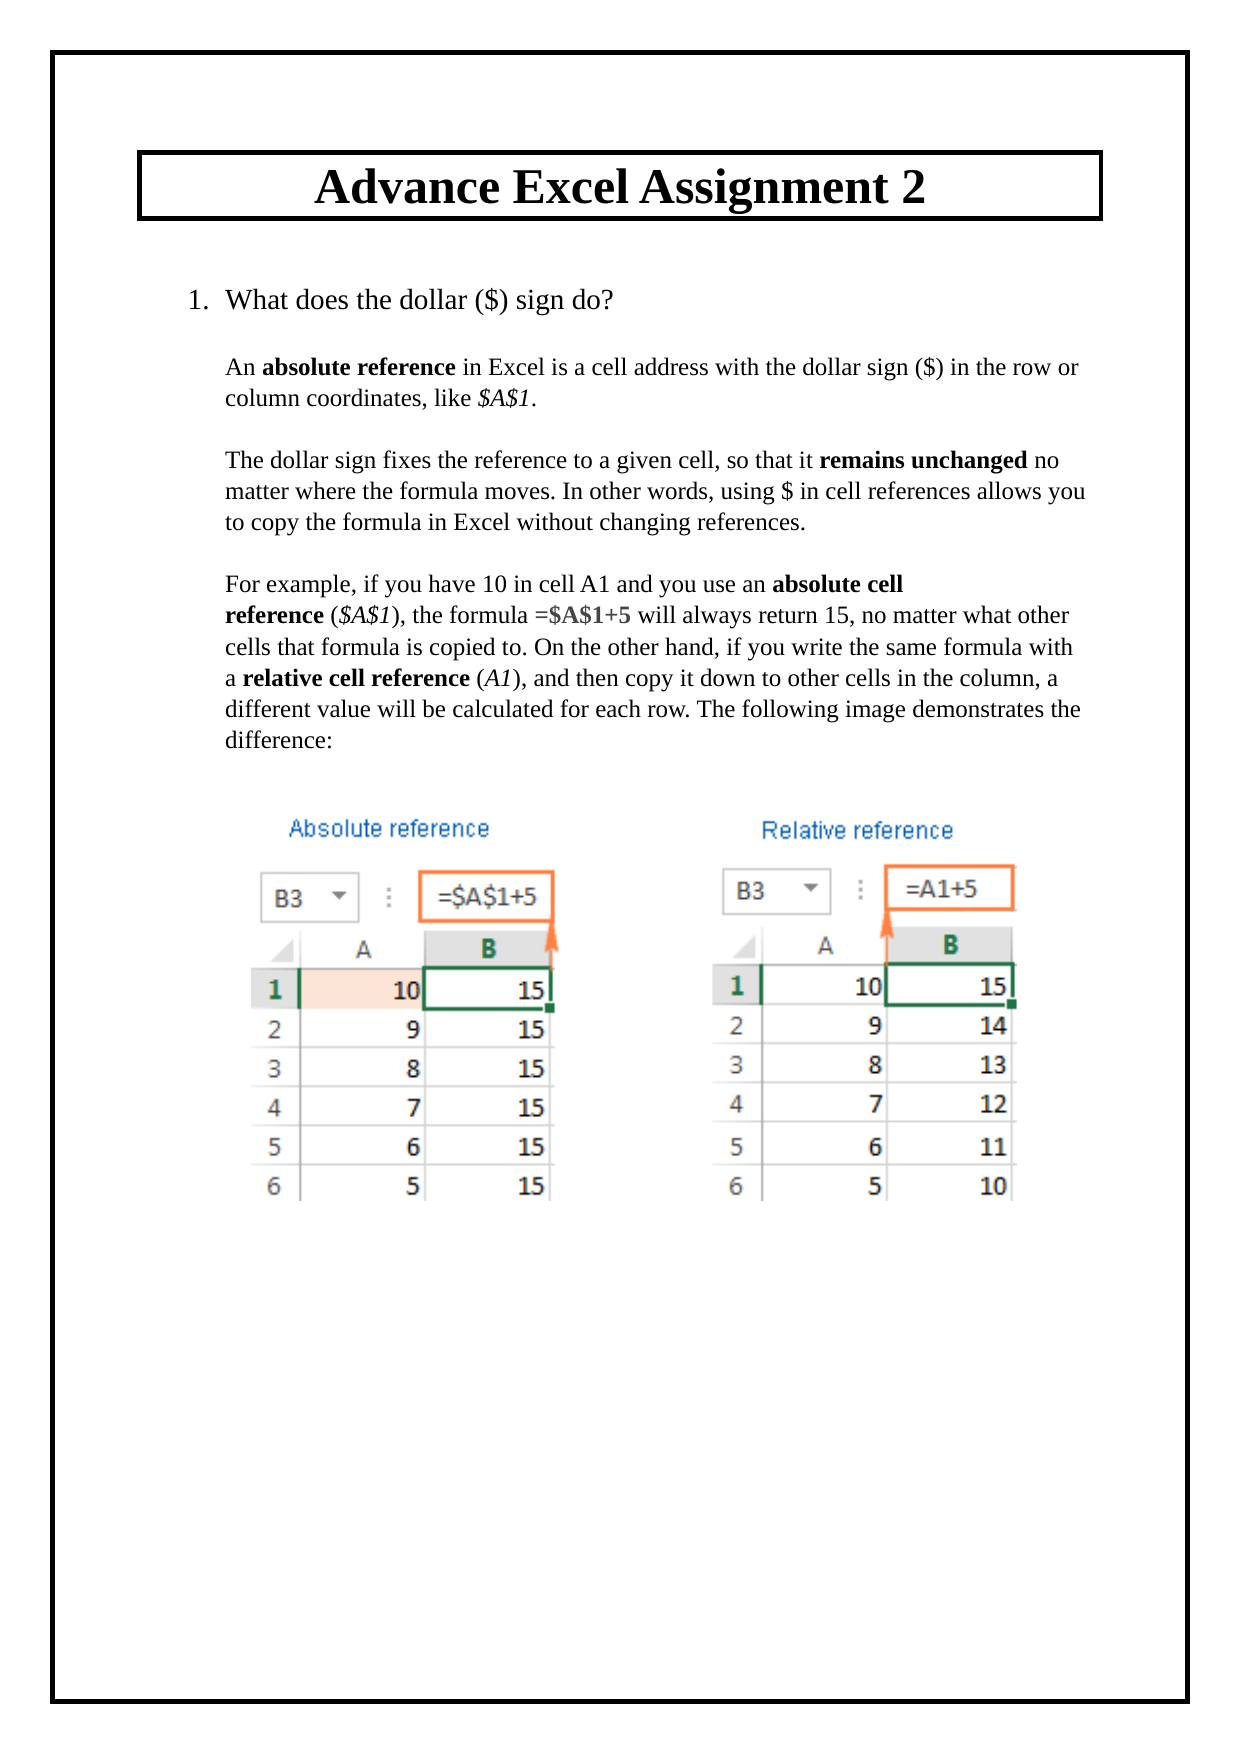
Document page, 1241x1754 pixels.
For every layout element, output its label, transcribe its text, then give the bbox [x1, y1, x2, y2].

text Advance Excel Assignment 2 [142, 155, 1099, 216]
list An absolute reference in Excel is a cell address with the dollar sign ($) in the row or column coordinates, like $A$1. [225, 352, 1090, 412]
list For example, if you have 10 in cell A1 and you use an absolute cell reference ($A$1), the formula =$A$1+5 will always return 15, no matter what other cells that formula is copied to. On the other hand, if you write the same formula with a relative cell reference (A1), and then copy it down to other cells in the column, a different value will be calculated for each row. The following image demonstrates the difference: [225, 569, 1090, 784]
picture [251, 808, 1017, 1201]
list The dollar sign fixes the reference to a given cell, so that it remains unchanged no matter where the formula moves. In other words, using $ in cell references allows you to copy the formula in Excel without changing references. [225, 445, 1090, 536]
list What does the dollar ($) sign do? [187, 282, 1090, 316]
